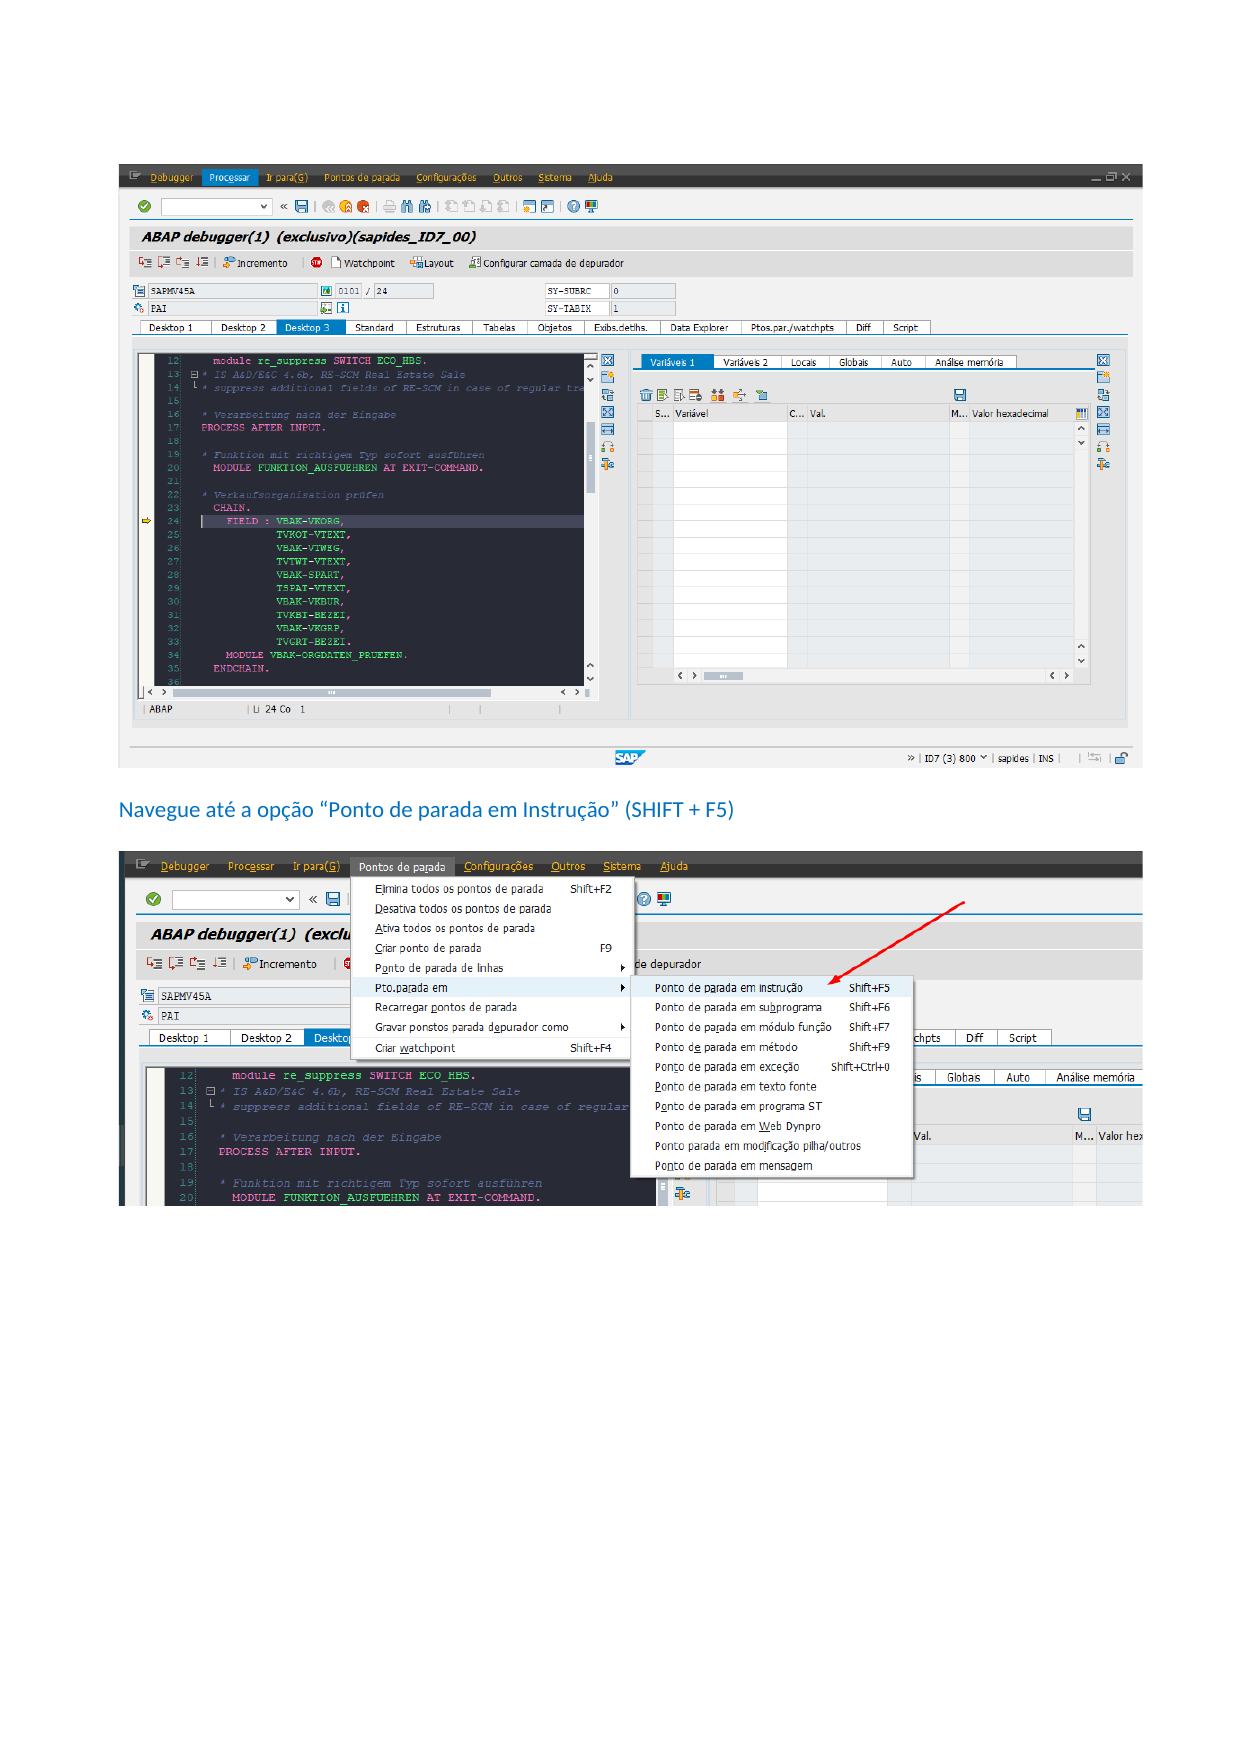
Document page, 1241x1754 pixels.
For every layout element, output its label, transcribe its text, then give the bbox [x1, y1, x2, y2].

picture [118, 164, 1143, 768]
picture [118, 851, 1143, 1206]
text Navegue até a opção “Ponto de parada em Instrução” (SHIFT + F5) [119, 795, 1142, 823]
